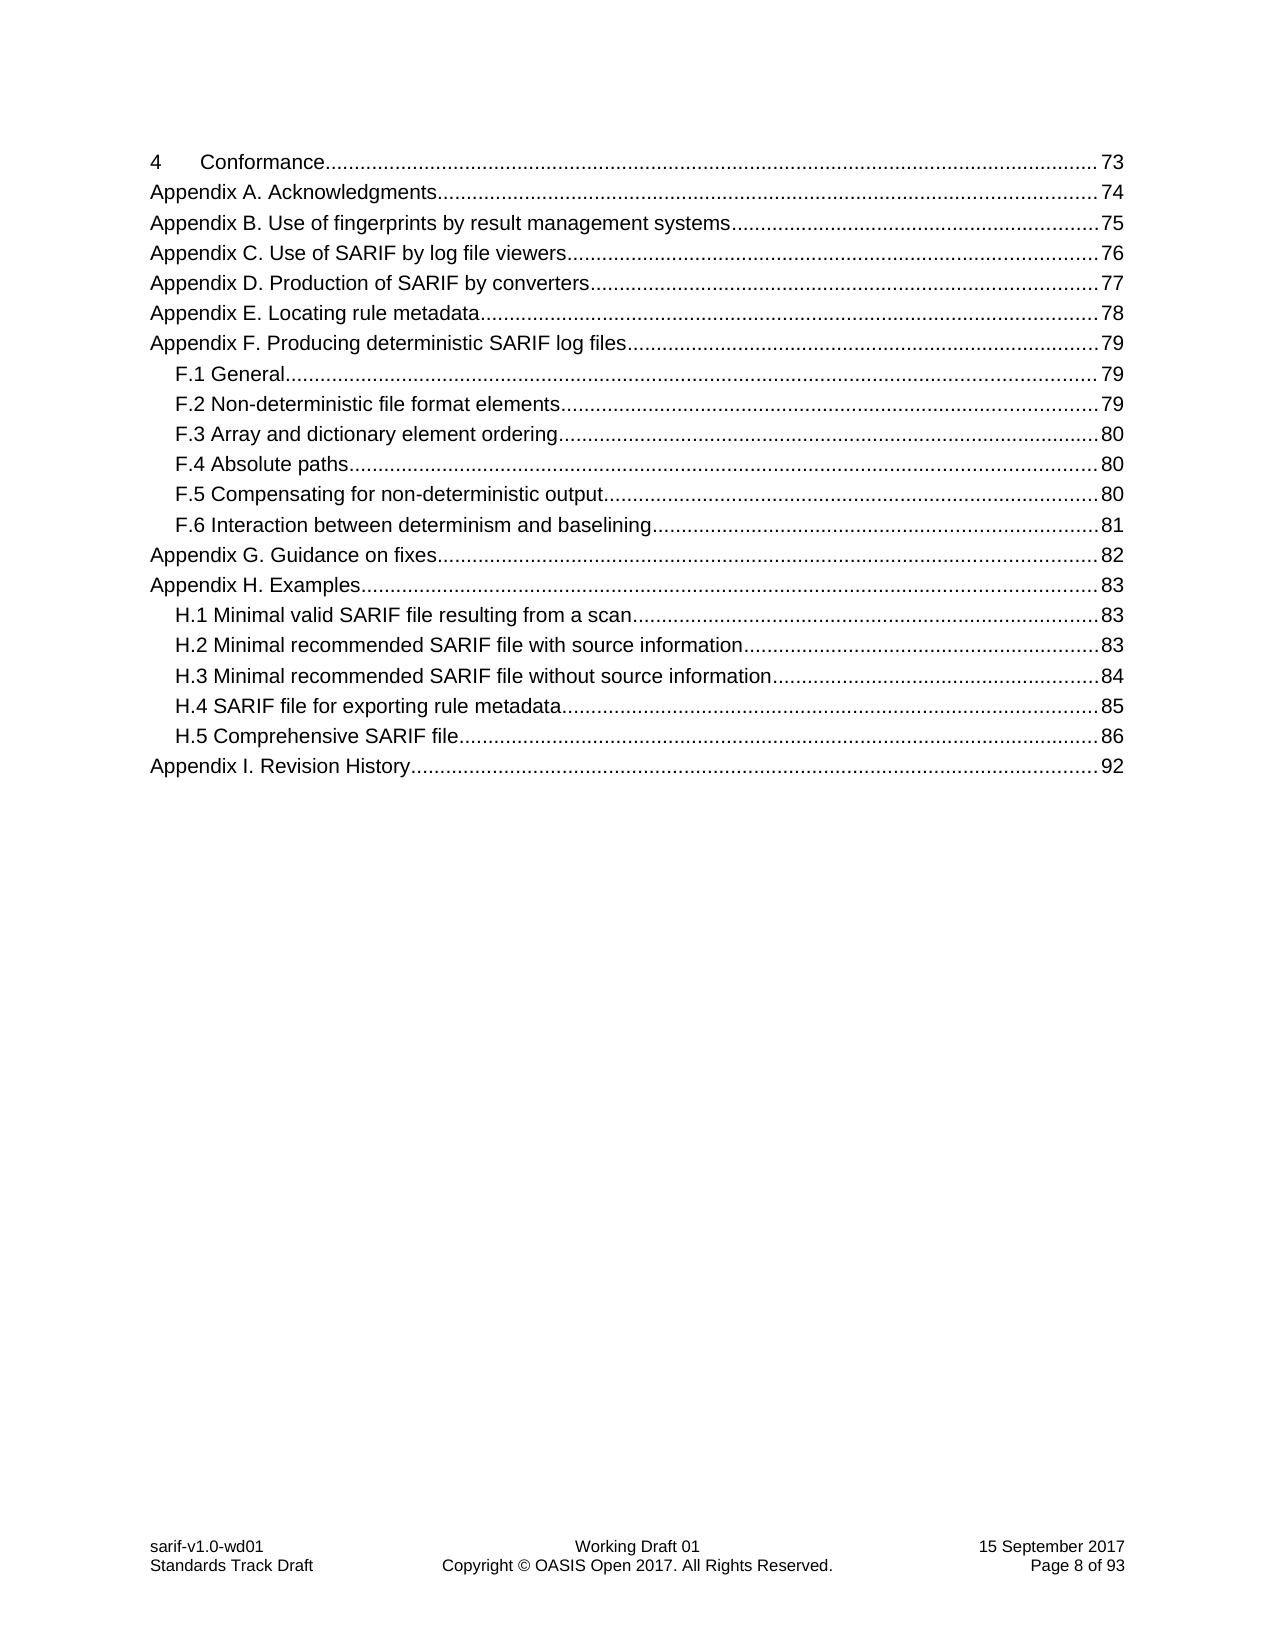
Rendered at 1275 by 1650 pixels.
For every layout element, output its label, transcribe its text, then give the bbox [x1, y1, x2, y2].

text F.6 Interaction between determinism and baselining 81 [175, 512, 1125, 536]
text F.1 General 79 [175, 361, 1125, 385]
text Appendix I. Revision History 92 [150, 754, 1125, 778]
text H.3 Minimal recommended SARIF file without source information 84 [175, 663, 1125, 687]
text H.2 Minimal recommended SARIF file with source information 83 [175, 633, 1125, 657]
text Appendix D. Production of SARIF by converters 77 [150, 271, 1125, 295]
text Appendix G. Guidance on fixes 82 [150, 543, 1125, 567]
text Appendix B. Use of fingerprints by result management systems 75 [150, 210, 1125, 234]
text 4 Conformance 73 [150, 150, 1125, 174]
text F.3 Array and dictionary element ordering 80 [175, 422, 1125, 446]
text Appendix H. Examples 83 [150, 573, 1125, 597]
text F.4 Absolute paths 80 [175, 452, 1125, 476]
text Appendix E. Locating rule metadata 78 [150, 301, 1125, 325]
text H.1 Minimal valid SARIF file resulting from a scan 83 [175, 603, 1125, 627]
text H.4 SARIF file for exporting rule metadata 85 [175, 694, 1125, 718]
text H.5 Comprehensive SARIF file 86 [175, 724, 1125, 748]
text Appendix C. Use of SARIF by log file viewers 76 [150, 241, 1125, 264]
text F.2 Non-deterministic file format elements 79 [175, 392, 1125, 416]
text Appendix A. Acknowledgments 74 [150, 180, 1125, 204]
text F.5 Compensating for non-deterministic output 80 [175, 482, 1125, 506]
text Appendix F. Producing deterministic SARIF log files 79 [150, 331, 1125, 355]
